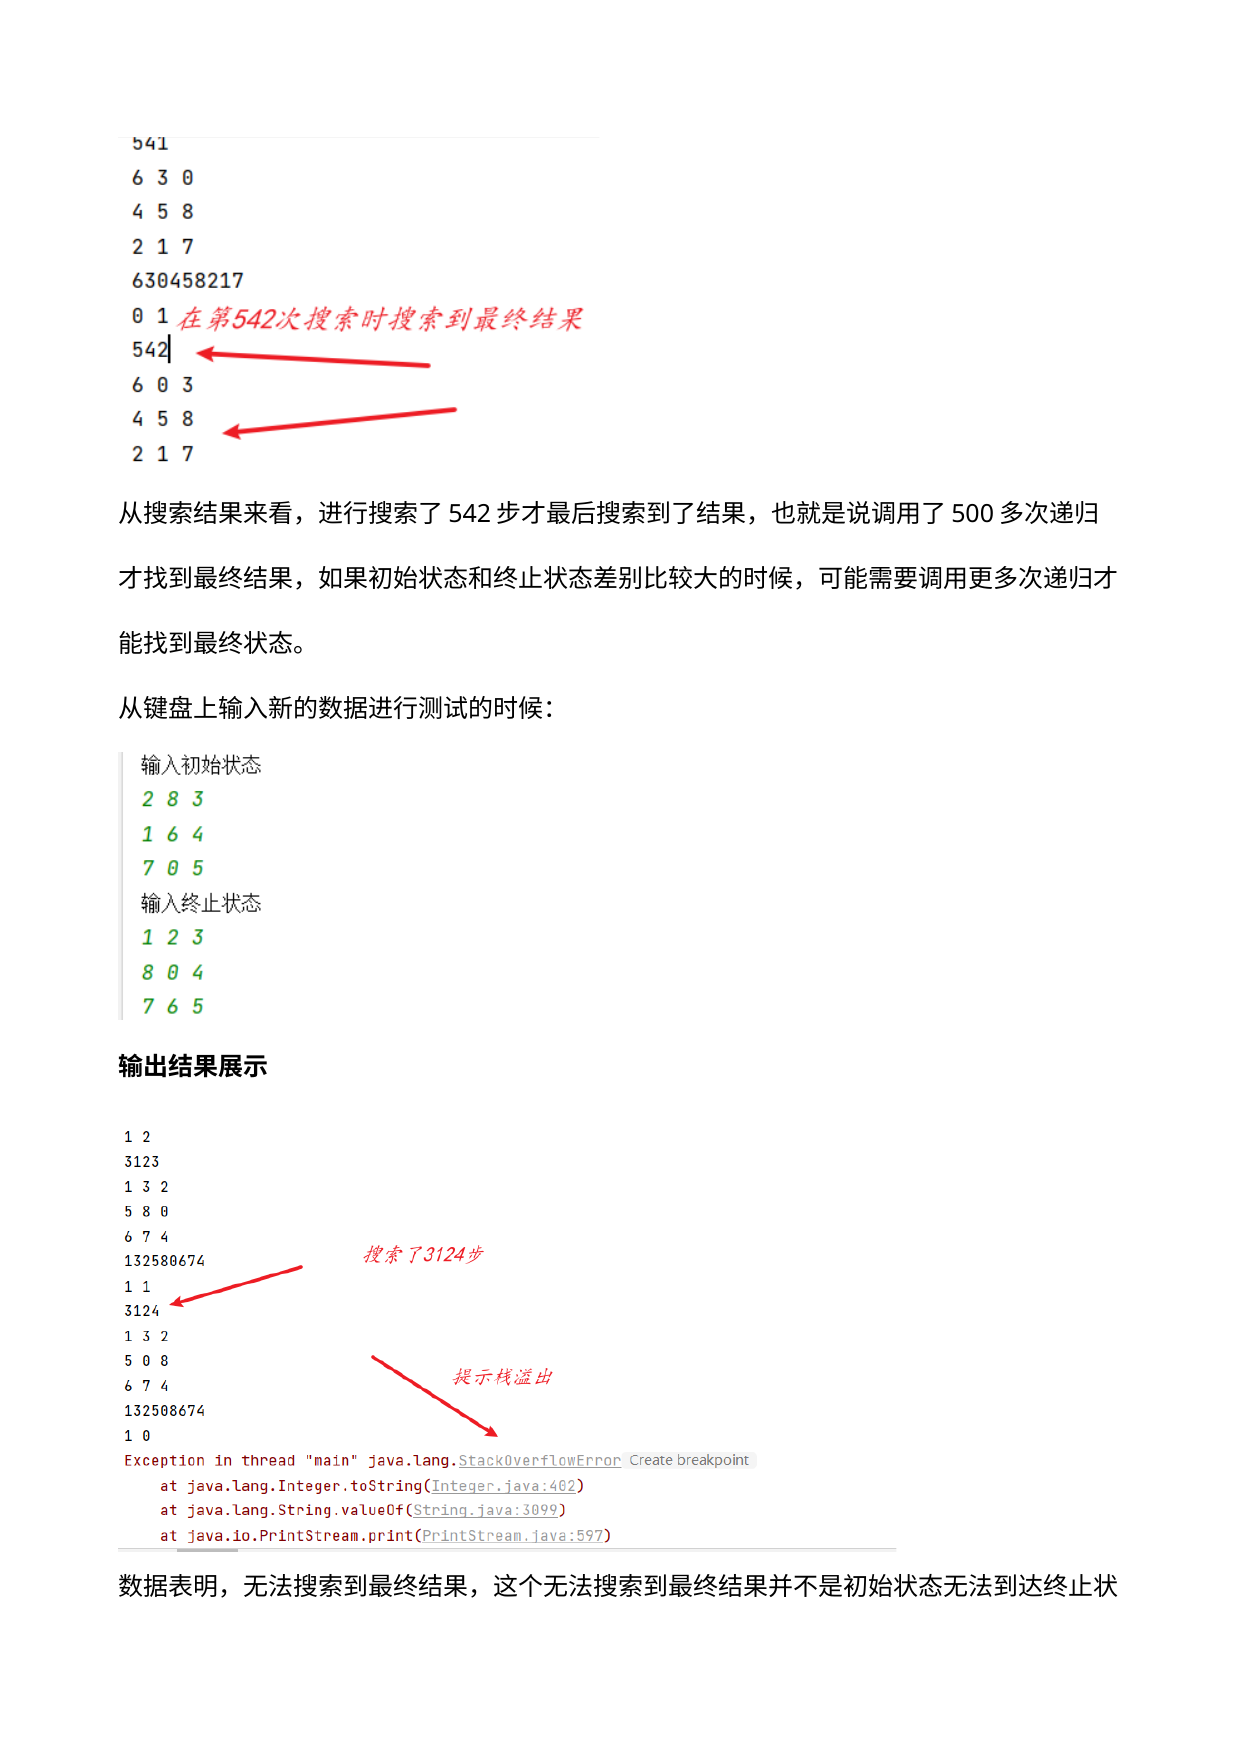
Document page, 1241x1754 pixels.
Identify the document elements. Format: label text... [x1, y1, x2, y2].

text 从键盘上输入新的数据进行测试的时候： [118, 674, 1122, 739]
picture [118, 1130, 897, 1552]
picture [118, 137, 600, 465]
text 从搜索结果来看，进行搜索了542步才最后搜索到了结果，也就是说调用了500多次递归才找到最终结果，如果初始状态和终止状态差别比较大的时候，可能需要调用更多次递归才能找到最终状态。 [118, 479, 1122, 674]
text 输出结果展示 [118, 1032, 1122, 1097]
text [118, 1552, 1122, 1617]
picture [118, 752, 1051, 1020]
